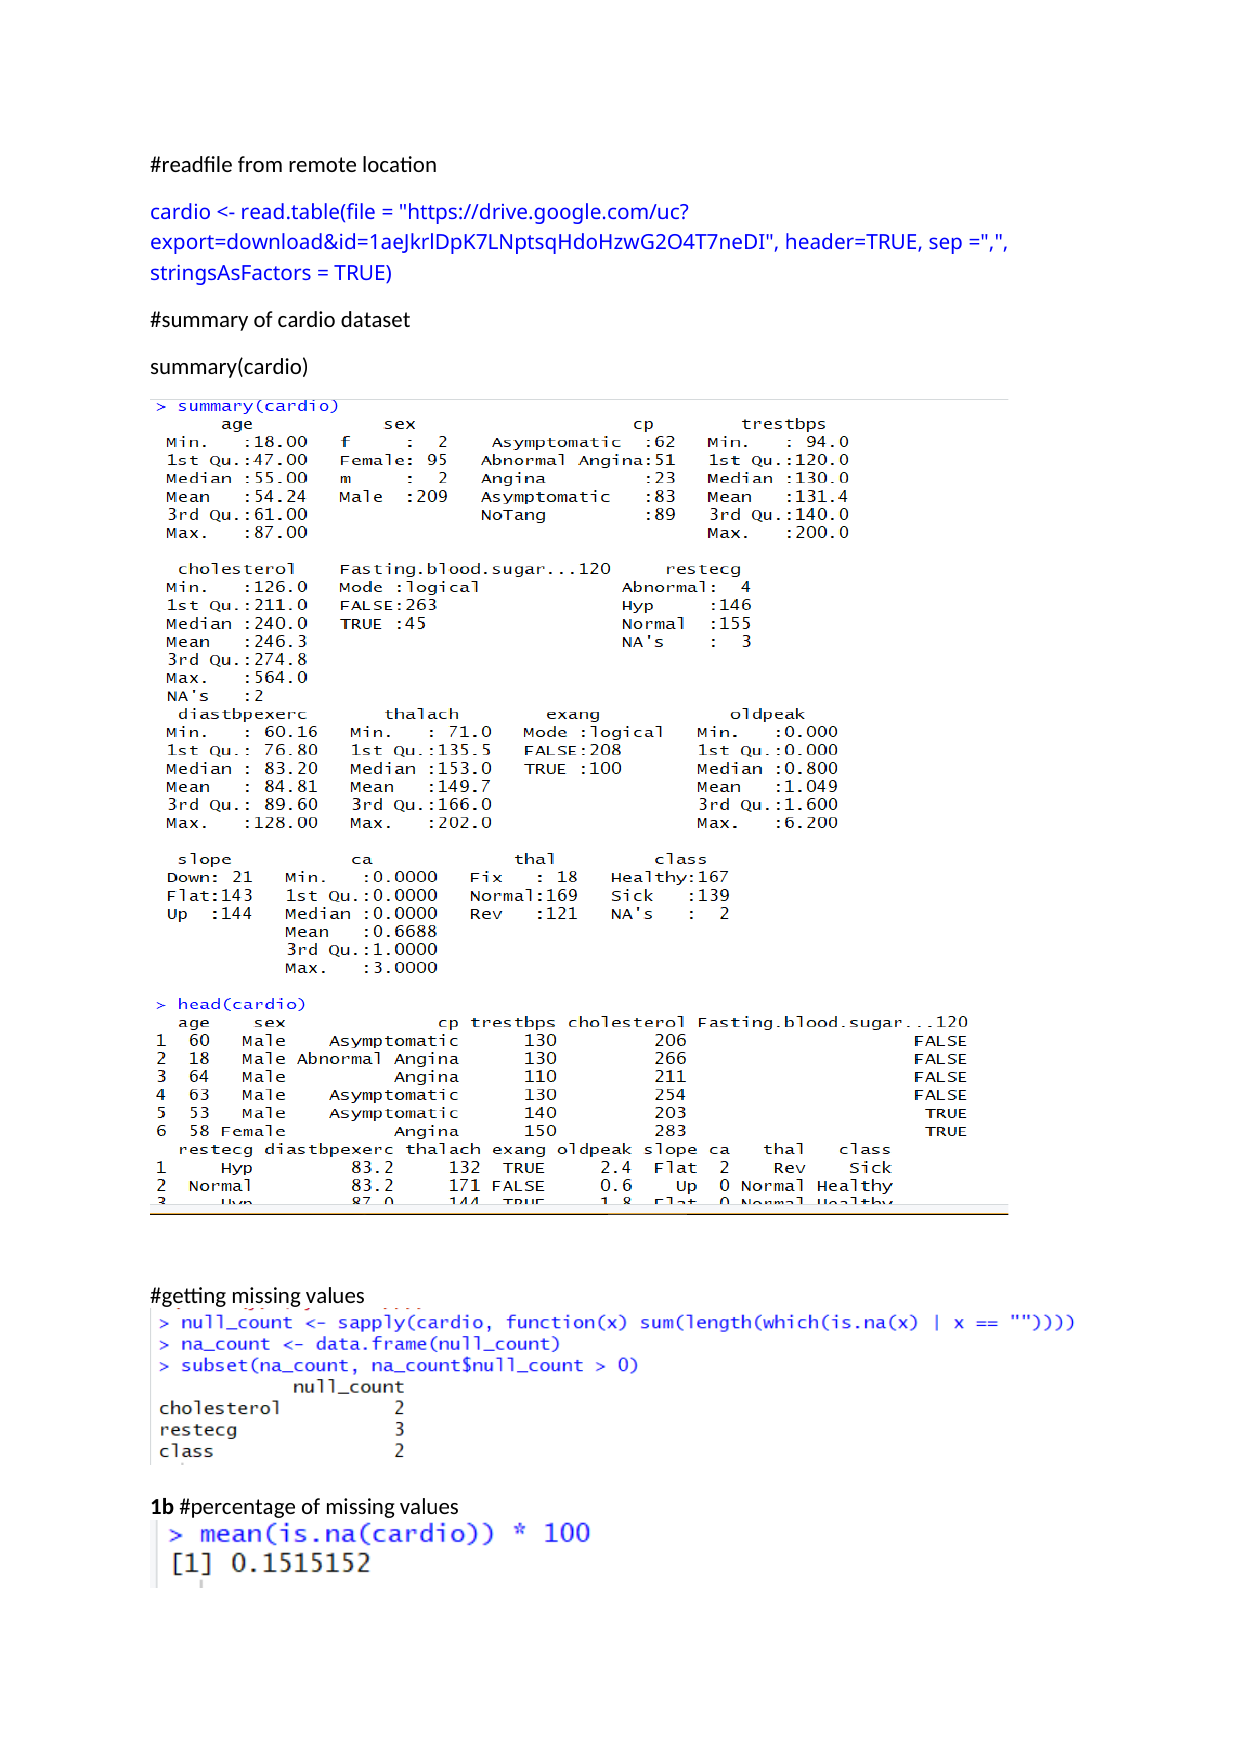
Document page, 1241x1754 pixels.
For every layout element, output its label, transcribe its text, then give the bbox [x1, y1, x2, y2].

text #readfile from remote location [150, 150, 1090, 178]
picture [150, 1308, 1091, 1465]
text 1b #percentage of missing values [150, 1492, 1090, 1520]
text cardio <- read.table(file = "https://drive.google.com/uc?export=download&id=1aeJkrlDpK7LNptsqHdoHzwG2O4T7neDI", header=TRUE, sep =",", stringsAsFactors = TRUE) [150, 197, 1090, 287]
picture [150, 399, 1009, 1215]
picture [150, 1520, 669, 1588]
text summary(cardio) [150, 352, 1090, 380]
text #getting missing values [150, 1281, 1090, 1308]
text #summary of cardio dataset [150, 305, 1090, 333]
